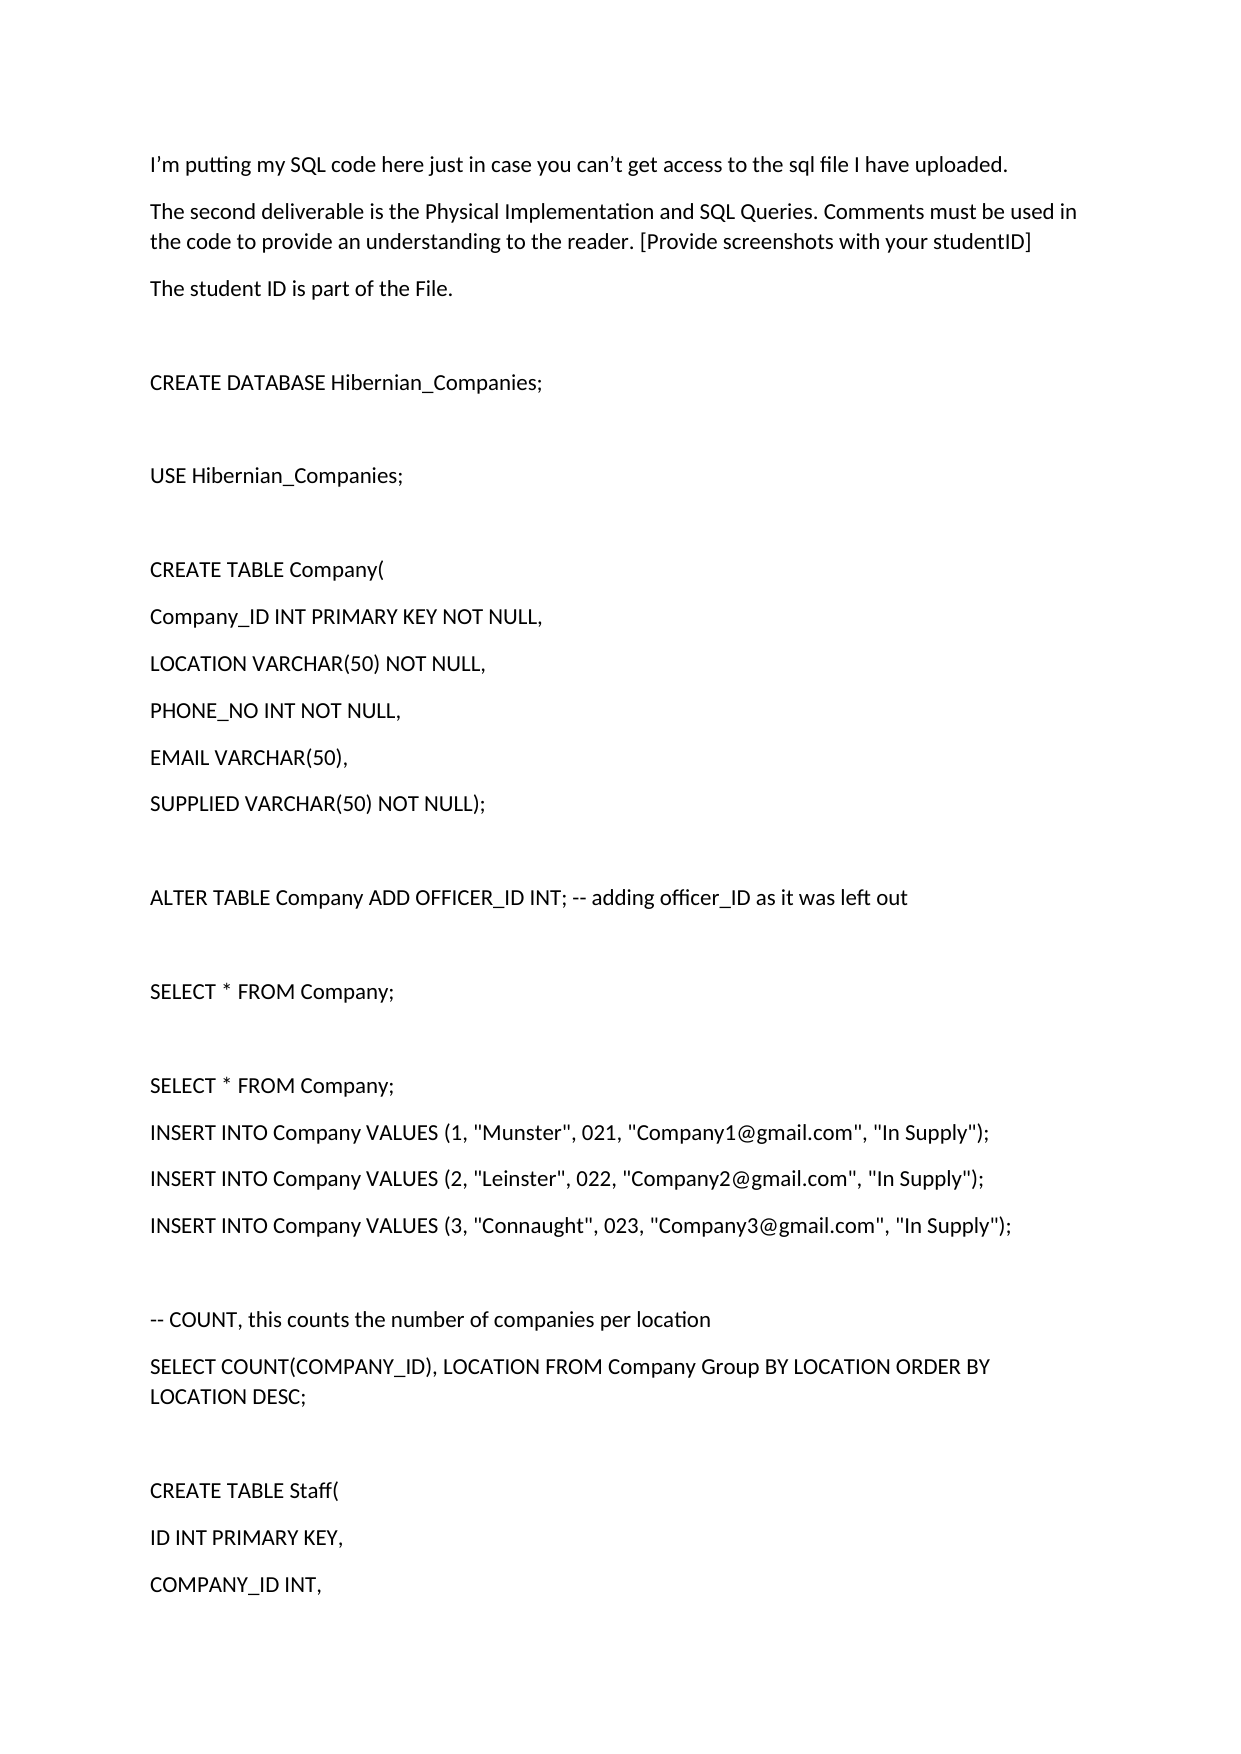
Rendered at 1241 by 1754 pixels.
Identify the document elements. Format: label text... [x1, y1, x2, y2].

text The student ID is part of the File. [150, 274, 1090, 302]
text ID INT PRIMARY KEY, [150, 1523, 1090, 1551]
text Company_ID INT PRIMARY KEY NOT NULL, [150, 602, 1090, 630]
text SELECT COUNT(COMPANY_ID), LOCATION FROM Company Group BY LOCATION ORDER BY LOCATION DESC; [150, 1352, 1090, 1410]
text INSERT INTO Company VALUES (3, "Connaught", 023, "Company3@gmail.com", "In Supply"); [150, 1211, 1090, 1239]
text PHONE_NO INT NOT NULL, [150, 696, 1090, 724]
text EMAIL VARCHAR(50), [150, 743, 1090, 771]
text I’m putting my SQL code here just in case you can’t get access to the sql file I have uploaded. [150, 150, 1090, 178]
text LOCATION VARCHAR(50) NOT NULL, [150, 649, 1090, 677]
text COMPANY_ID INT, [150, 1570, 1090, 1598]
text -- COUNT, this counts the number of companies per location [150, 1305, 1090, 1333]
text CREATE TABLE Company( [150, 555, 1090, 583]
text CREATE DATABASE Hibernian_Companies; [150, 368, 1090, 396]
text INSERT INTO Company VALUES (1, "Munster", 021, "Company1@gmail.com", "In Supply"); [150, 1118, 1090, 1146]
text SELECT * FROM Company; [150, 1071, 1090, 1099]
text SELECT * FROM Company; [150, 977, 1090, 1005]
text INSERT INTO Company VALUES (2, "Leinster", 022, "Company2@gmail.com", "In Supply"); [150, 1164, 1090, 1193]
text CREATE TABLE Staff( [150, 1476, 1090, 1504]
text SUPPLIED VARCHAR(50) NOT NULL); [150, 789, 1090, 818]
text USE Hibernian_Companies; [150, 461, 1090, 489]
text ALTER TABLE Company ADD OFFICER_ID INT; -- adding officer_ID as it was left out [150, 883, 1090, 911]
text The second deliverable is the Physical Implementation and SQL Queries. Comments must be used in the code to provide an understanding to the reader. [Provide screenshots with your studentID] [150, 197, 1090, 255]
